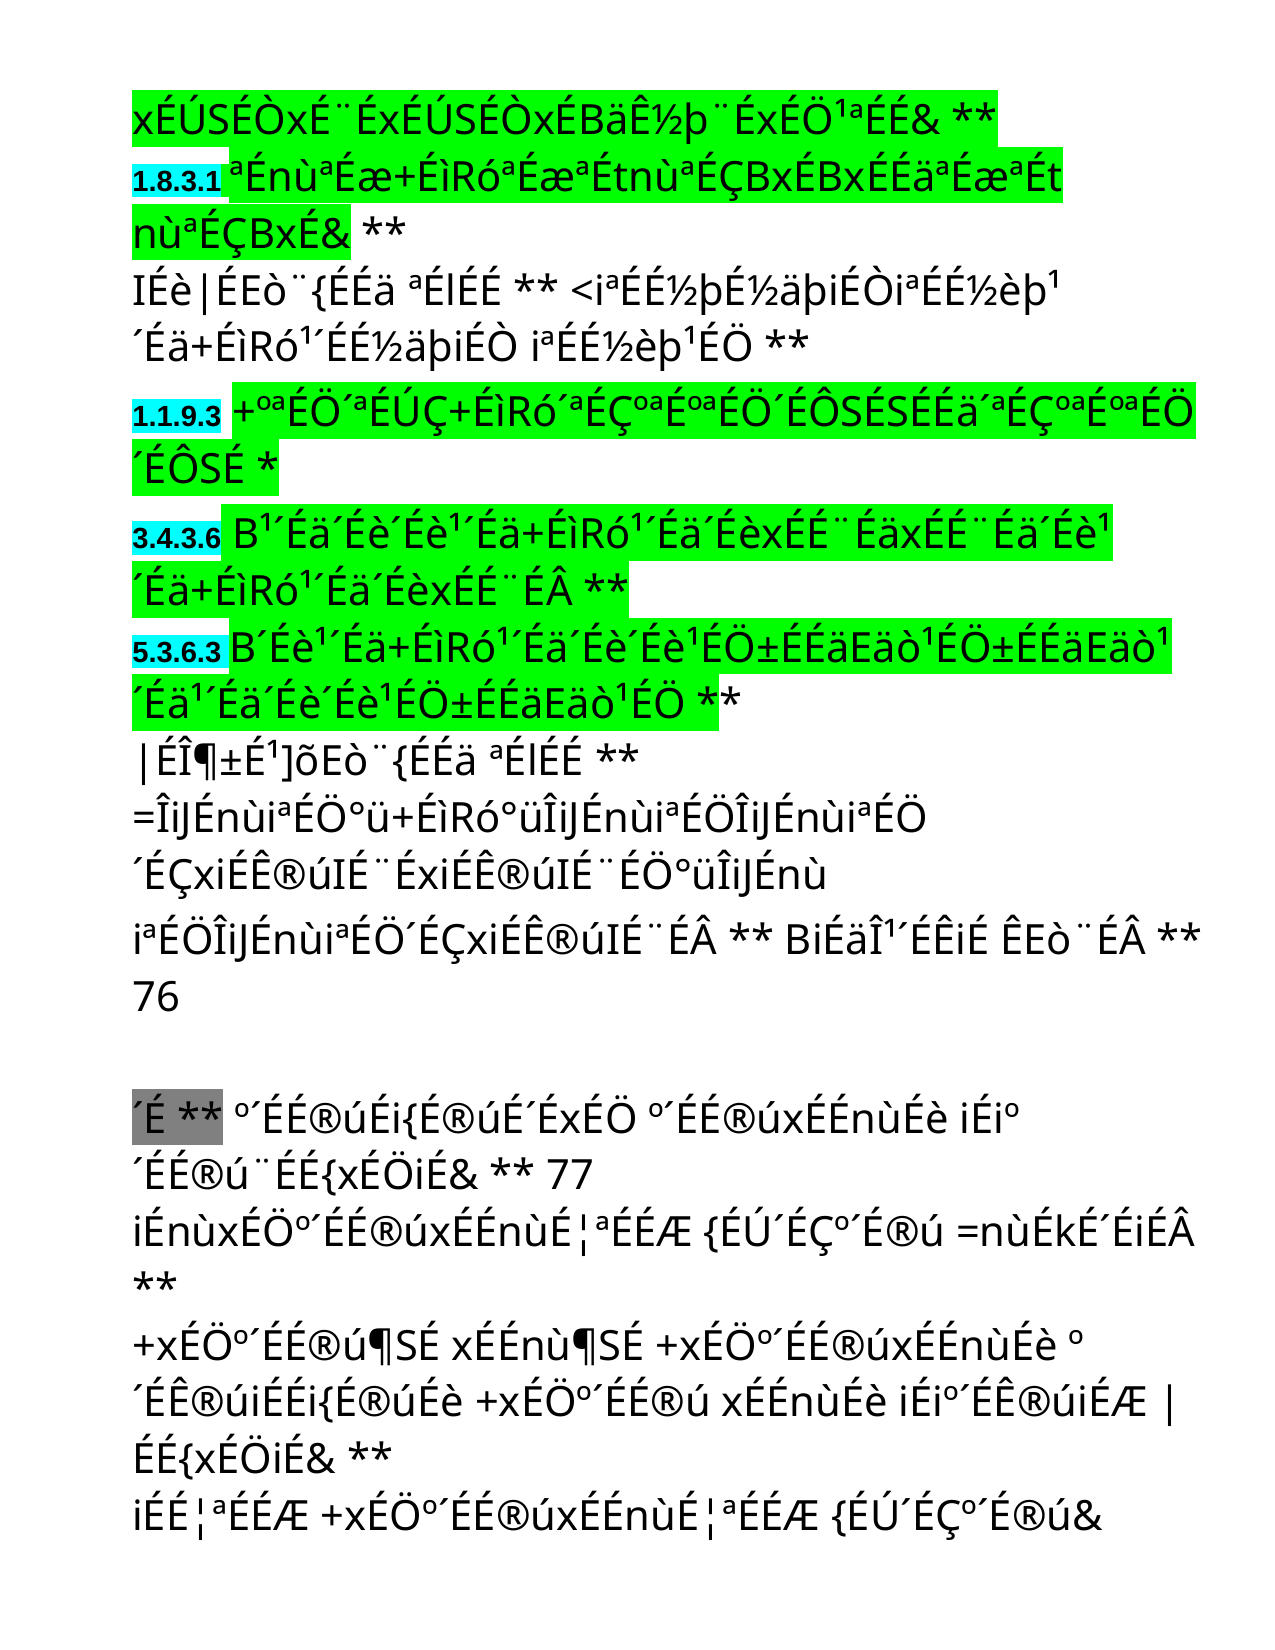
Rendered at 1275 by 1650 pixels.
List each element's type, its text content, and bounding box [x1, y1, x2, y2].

text 1.1.9.3 +ºªÉÖ´ªÉÚÇ+ÉìRó´ªÉÇºªÉºªÉÖ´ÉÔSÉSÉÉä´ªÉÇºªÉºªÉÖ´ÉÔSÉ * [279, 382, 1228, 496]
text 1.1.9.3 +ºªÉÖ´ªÉÚÇ+ÉìRó´ªÉÇºªÉºªÉÖ´ÉÔSÉSÉÉä´ªÉÇºªÉºªÉÖ´ÉÔSÉ * [132, 382, 232, 439]
text iªÉÖÎiJÉnùiªÉÖ´ÉÇxiÉÊ®úIÉ¨ÉÂ ** BiÉäÎ¹´ÉÊiÉ ÊEò¨ÉÂ ** 76 [132, 910, 1237, 1023]
text 3.4.3.6 B¹´Éä´Éè´Éè¹´Éä+ÉìRó¹´Éä´ÉèxÉÉ¨ÉäxÉÉ¨Éä´Éè¹´Éä+ÉìRó¹´Éä´ÉèxÉÉ¨ÉÂ ** 5.3.6.3 B´Éè¹´Éä+ÉìRó¹´Éä´Éè´Éè¹ÉÖ±ÉÉäEäò¹ÉÖ±ÉÉäEäò¹´Éä¹´Éä´Éè´Éè¹ÉÖ±ÉÉäEäò¹ÉÖ ** |ÉÎ¶±É¹]õEò¨{ÉÉä ªÉlÉÉ ** =ÎiJÉnùiªÉÖ°ü+ÉìRó°üÎiJÉnùiªÉÖÎiJÉnùiªÉÖ´ÉÇxiÉÊ®úIÉ¨ÉxiÉÊ®úIÉ¨ÉÖ°üÎiJÉnù [132, 504, 1186, 901]
